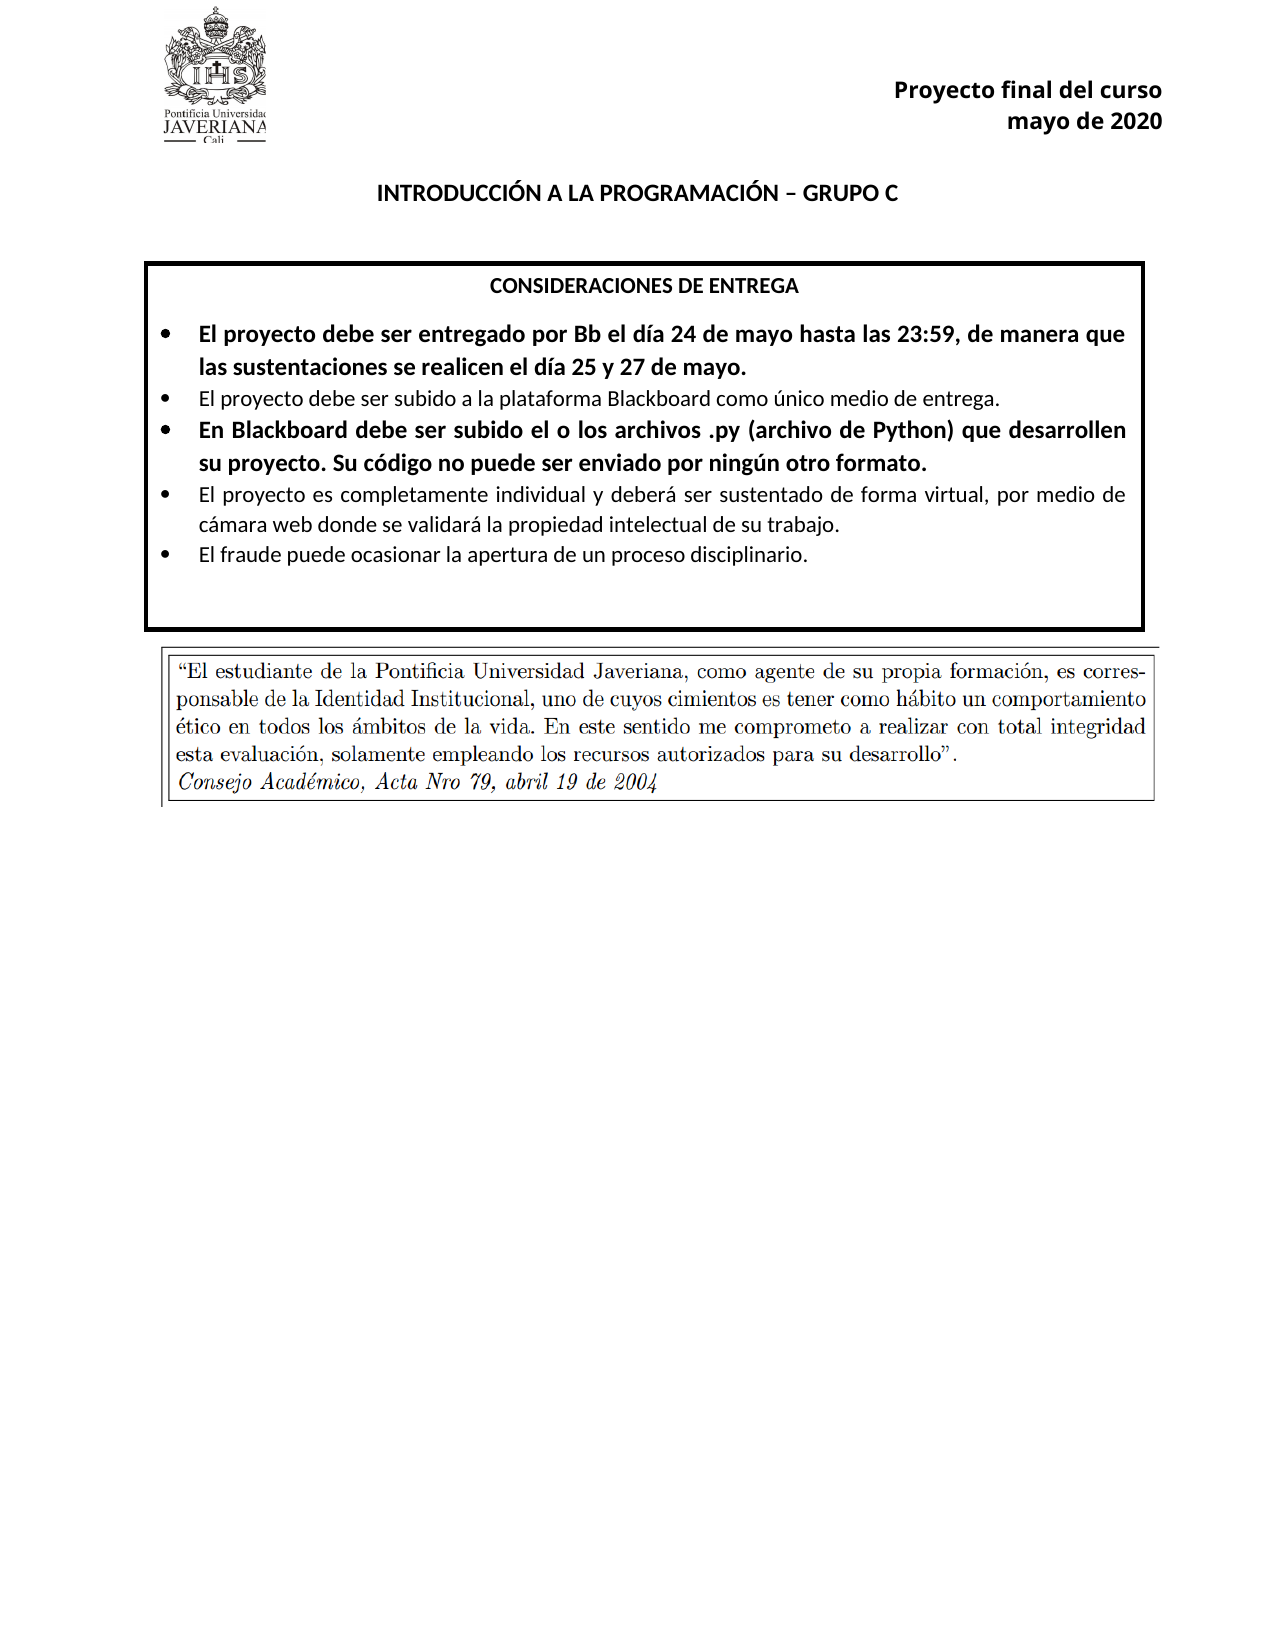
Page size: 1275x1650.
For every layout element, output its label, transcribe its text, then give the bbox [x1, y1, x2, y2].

list INTRODUCCIÓN A LA PROGRAMACIÓN – GRUPO C [112, 178, 1162, 208]
picture [159, 644, 1159, 807]
picture [162, 6, 266, 141]
